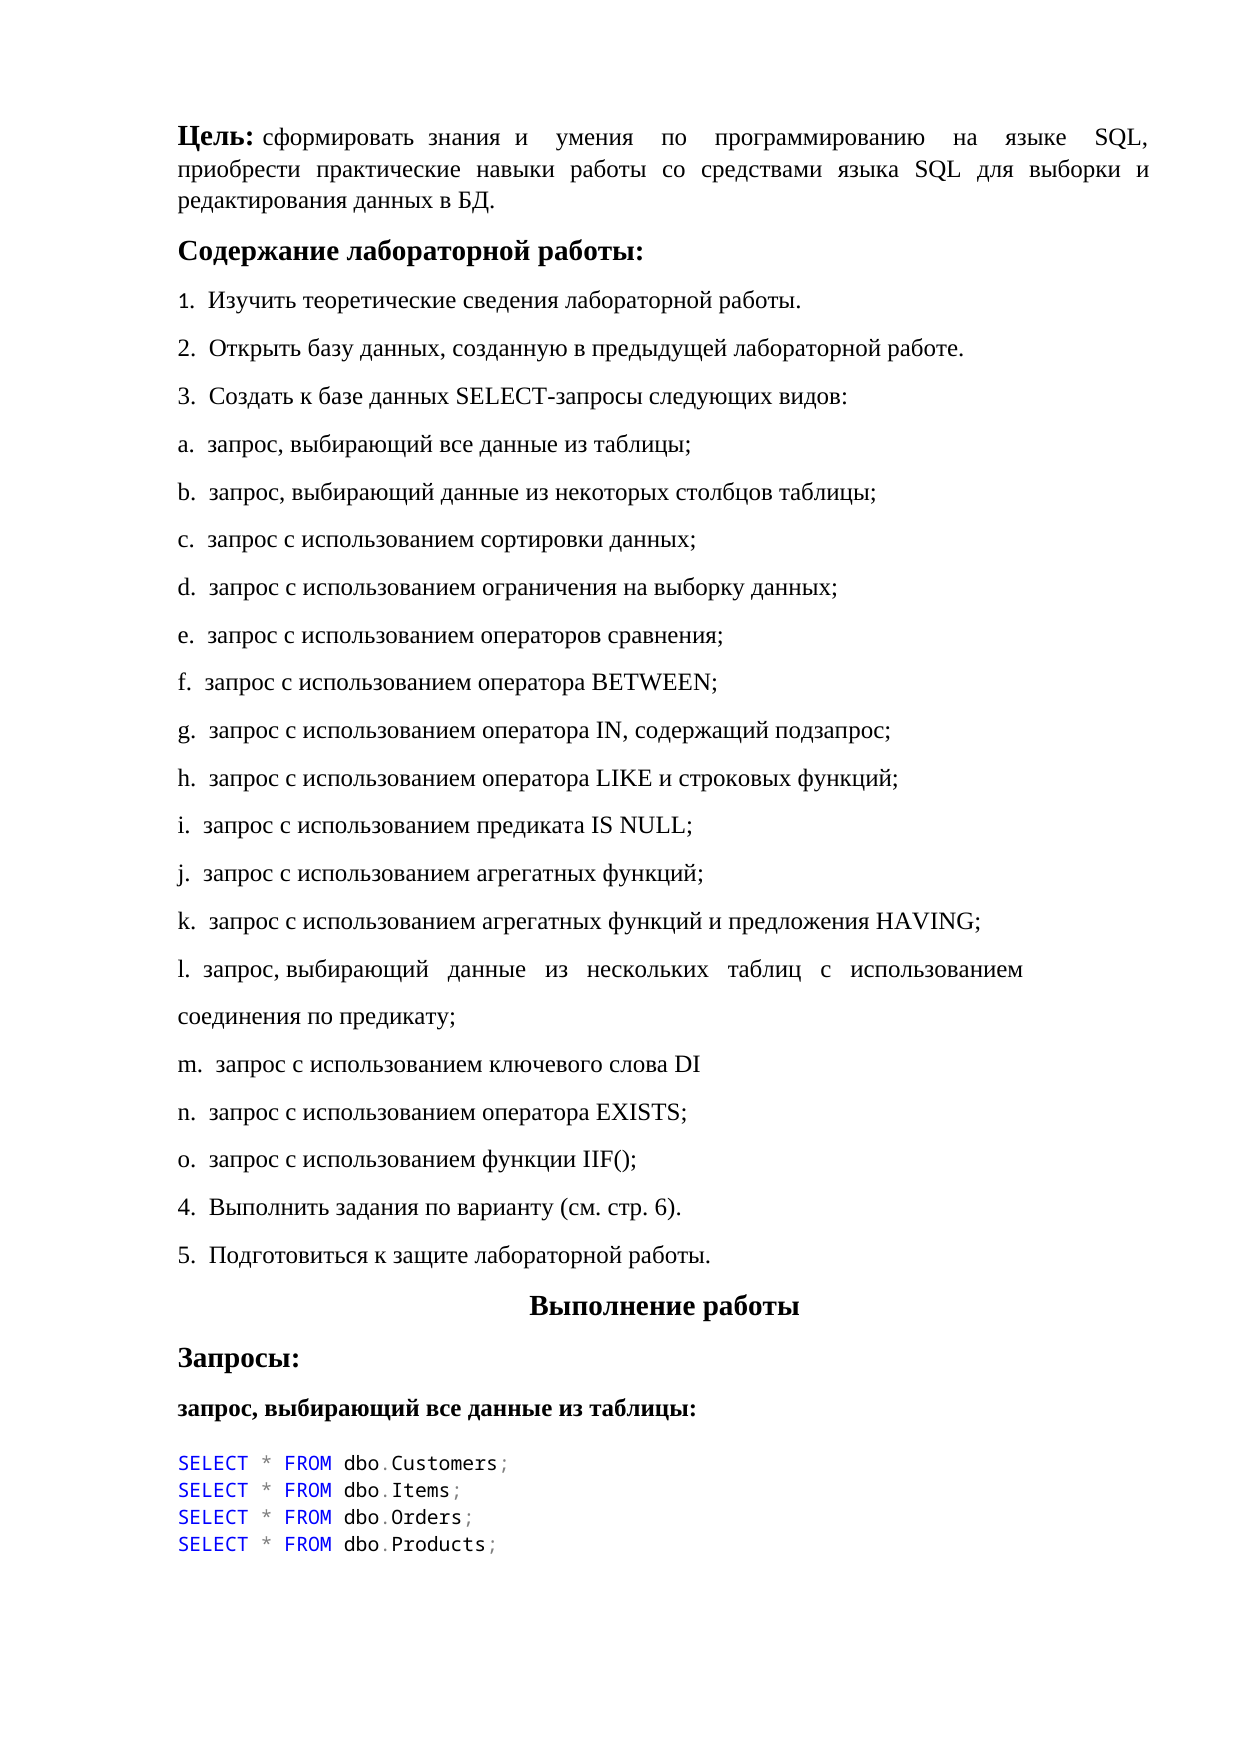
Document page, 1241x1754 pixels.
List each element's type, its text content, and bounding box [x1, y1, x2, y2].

text b. запрос, выбирающий данные из некоторых столбцов таблицы; [177, 477, 1152, 505]
text Запросы: [177, 1341, 1152, 1374]
text d. запрос с использованием ограничения на выборку данных; [177, 572, 1152, 601]
text SELECT * FROM dbo.Orders; [177, 1503, 1152, 1530]
text h. запрос с использованием оператора LIKE и строковых функций; [177, 763, 1152, 792]
text l. запрос, выбирающий данные из нескольких таблиц с использованием [177, 954, 1152, 982]
text SELECT * FROM dbo.Items; [177, 1476, 1152, 1503]
text f. запрос с использованием оператора BETWEEN; [177, 667, 1152, 696]
text m. запрос с использованием ключевого слова DI [177, 1049, 1152, 1078]
text g. запрос с использованием оператора IN, содержащий подзапрос; [177, 715, 1152, 744]
text 1. Изучить теоретические сведения лабораторной работы. [177, 286, 1152, 314]
text 3. Создать к базе данных SELECT-запросы следующих видов: [177, 381, 1152, 410]
text SELECT * FROM dbo.Customers; [177, 1449, 1152, 1476]
text Содержание лабораторной работы: [177, 233, 1152, 266]
text c. запрос с использованием сортировки данных; [177, 524, 1152, 553]
text n. запрос с использованием оператора EXISTS; [177, 1097, 1152, 1126]
text Выполнение работы [177, 1288, 1152, 1321]
text 2. Открыть базу данных, созданную в предыдущей лабораторной работе. [177, 333, 1152, 362]
text e. запрос с использованием операторов сравнения; [177, 620, 1152, 648]
text Цель: сформировать знания и умения по программированию на языке SQL, приобрести практические навыки работы со средствами языка SQL для выборки и редактирования данных в БД. [177, 118, 1152, 214]
text k. запрос с использованием агрегатных функций и предложения HAVING; [177, 906, 1152, 935]
text 5. Подготовиться к защите лабораторной работы. [177, 1240, 1152, 1269]
text SELECT * FROM dbo.Products; [177, 1530, 1152, 1557]
text 4. Выполнить задания по варианту (см. стр. 6). [177, 1192, 1152, 1221]
text запрос, выбирающий все данные из таблицы: [177, 1393, 1152, 1422]
text o. запрос с использованием функции IIF(); [177, 1144, 1152, 1173]
text соединения по предикату; [177, 1001, 1152, 1030]
text j. запрос с использованием агрегатных функций; [177, 858, 1152, 887]
text a. запрос, выбирающий все данные из таблицы; [177, 429, 1152, 458]
text i. запрос с использованием предиката IS NULL; [177, 811, 1152, 839]
